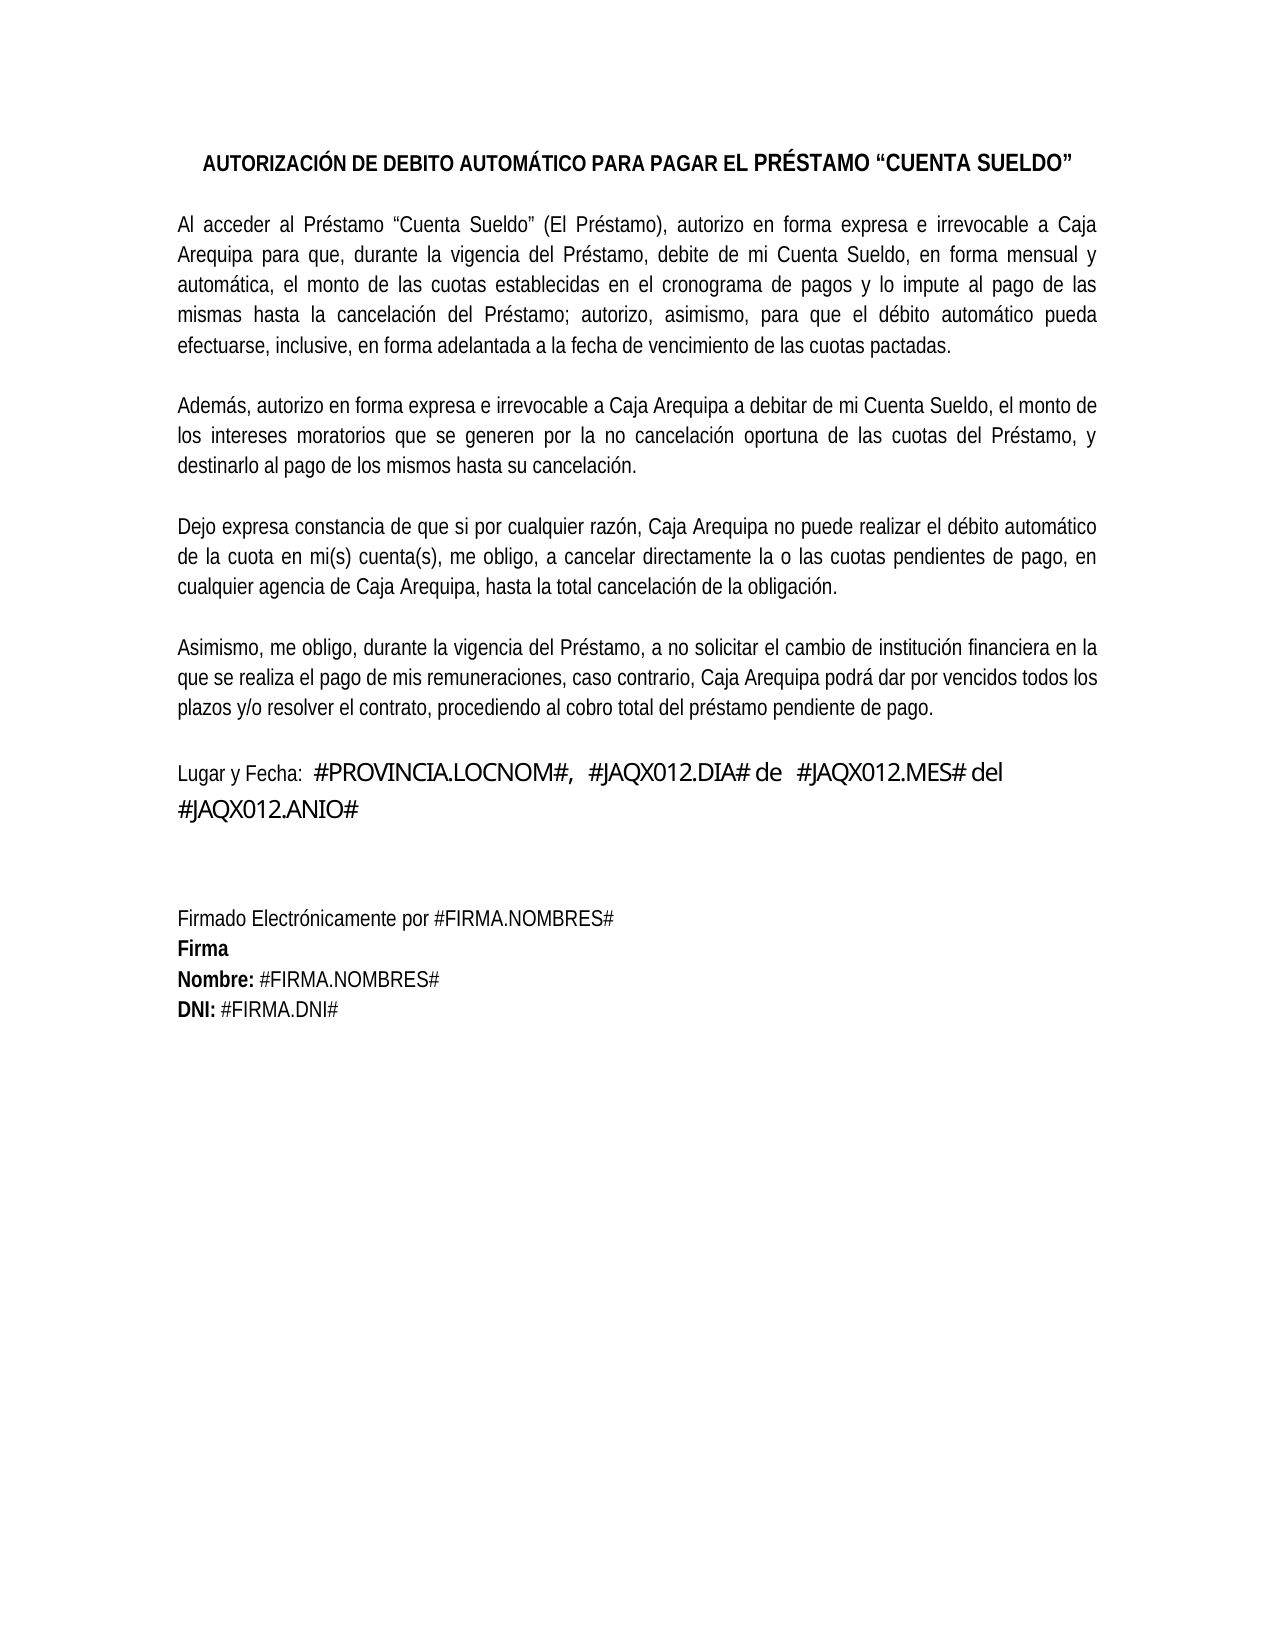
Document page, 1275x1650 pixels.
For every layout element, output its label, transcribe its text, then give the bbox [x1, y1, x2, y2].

text Además, autorizo en forma expresa e irrevocable a Caja Arequipa a debitar de mi Cuenta Sueldo, el monto de los intereses moratorios que se generen por la no cancelación oportuna de las cuotas del Préstamo, y destinarlo al pago de los mismos hasta su cancelación. [177, 392, 1098, 479]
text Nombre: #FIRMA.NOMBRES# [177, 966, 1098, 992]
text DNI: #FIRMA.DNI# [177, 996, 1098, 1022]
text Firma [177, 935, 1098, 962]
text Lugar y Fecha: #PROVINCIA.LOCNOM#, #JAQX012.DIA# de #JAQX012.MES# del #JAQX012.ANIO# [177, 754, 1098, 825]
text Al acceder al Préstamo “Cuenta Sueldo” (El Préstamo), autorizo en forma expresa e irrevocable a Caja Arequipa para que, durante la vigencia del Préstamo, debite de mi Cuenta Sueldo, en forma mensual y automática, el monto de las cuotas establecidas en el cronograma de pagos y lo impute al pago de las mismas hasta la cancelación del Préstamo; autorizo, asimismo, para que el débito automático pueda efectuarse, inclusive, en forma adelantada a la fecha de vencimiento de las cuotas pactadas. [177, 211, 1098, 358]
text Firmado Electrónicamente por #FIRMA.NOMBRES# [177, 905, 1098, 931]
text Asimismo, me obligo, durante la vigencia del Préstamo, a no solicitar el cambio de institución financiera en la que se realiza el pago de mis remuneraciones, caso contrario, Caja Arequipa podrá dar por vencidos todos los plazos y/o resolver el contrato, procediendo al cobro total del préstamo pendiente de pago. [177, 634, 1098, 720]
text AUTORIZACIÓN DE DEBITO AUTOMÁTICO PARA PAGAR EL PRÉSTAMO “CUENTA SUELDO” [177, 148, 1098, 176]
text Dejo expresa constancia de que si por cualquier razón, Caja Arequipa no puede realizar el débito automático de la cuota en mi(s) cuenta(s), me obligo, a cancelar directamente la o las cuotas pendientes de pago, en cualquier agencia de Caja Arequipa, hasta la total cancelación de la obligación. [177, 513, 1098, 599]
